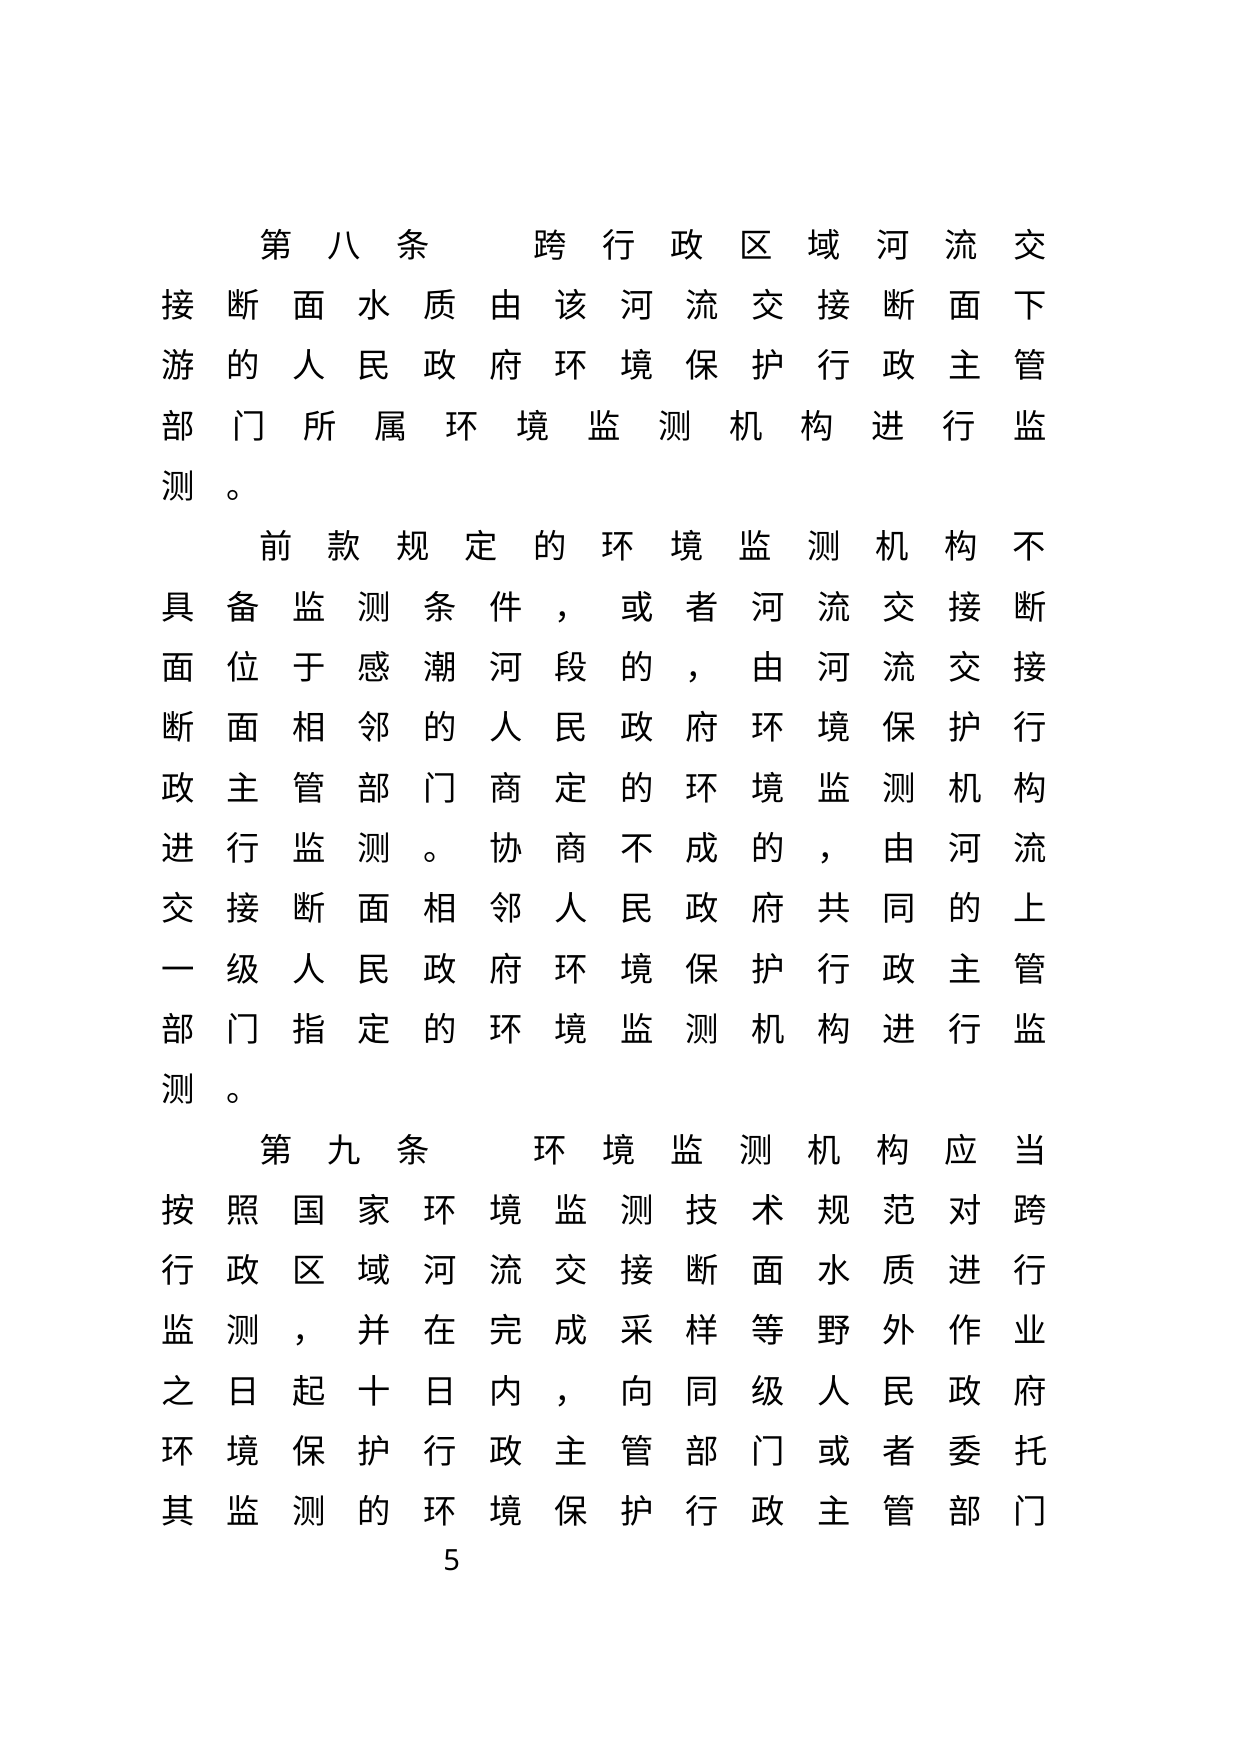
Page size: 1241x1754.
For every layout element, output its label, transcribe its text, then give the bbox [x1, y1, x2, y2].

text 前款规定的环境监测机构不具备监测条件，或者河流交接断面位于感潮河段的，由河流交接断面相邻的人民政府环境保护行政主管部门商定的环境监测机构进行监测。协商不成的，由河流交接断面相邻人民政府共同的上一级人民政府环境保护行政主管部门指定的环境监测机构进行监测。 [161, 514, 1079, 1117]
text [161, 1117, 1079, 1539]
text 第八条 跨行政区域河流交接断面水质由该河流交接断面下游的人民政府环境保护行政主管部门所属环境监测机构进行监测。 [161, 213, 1079, 514]
